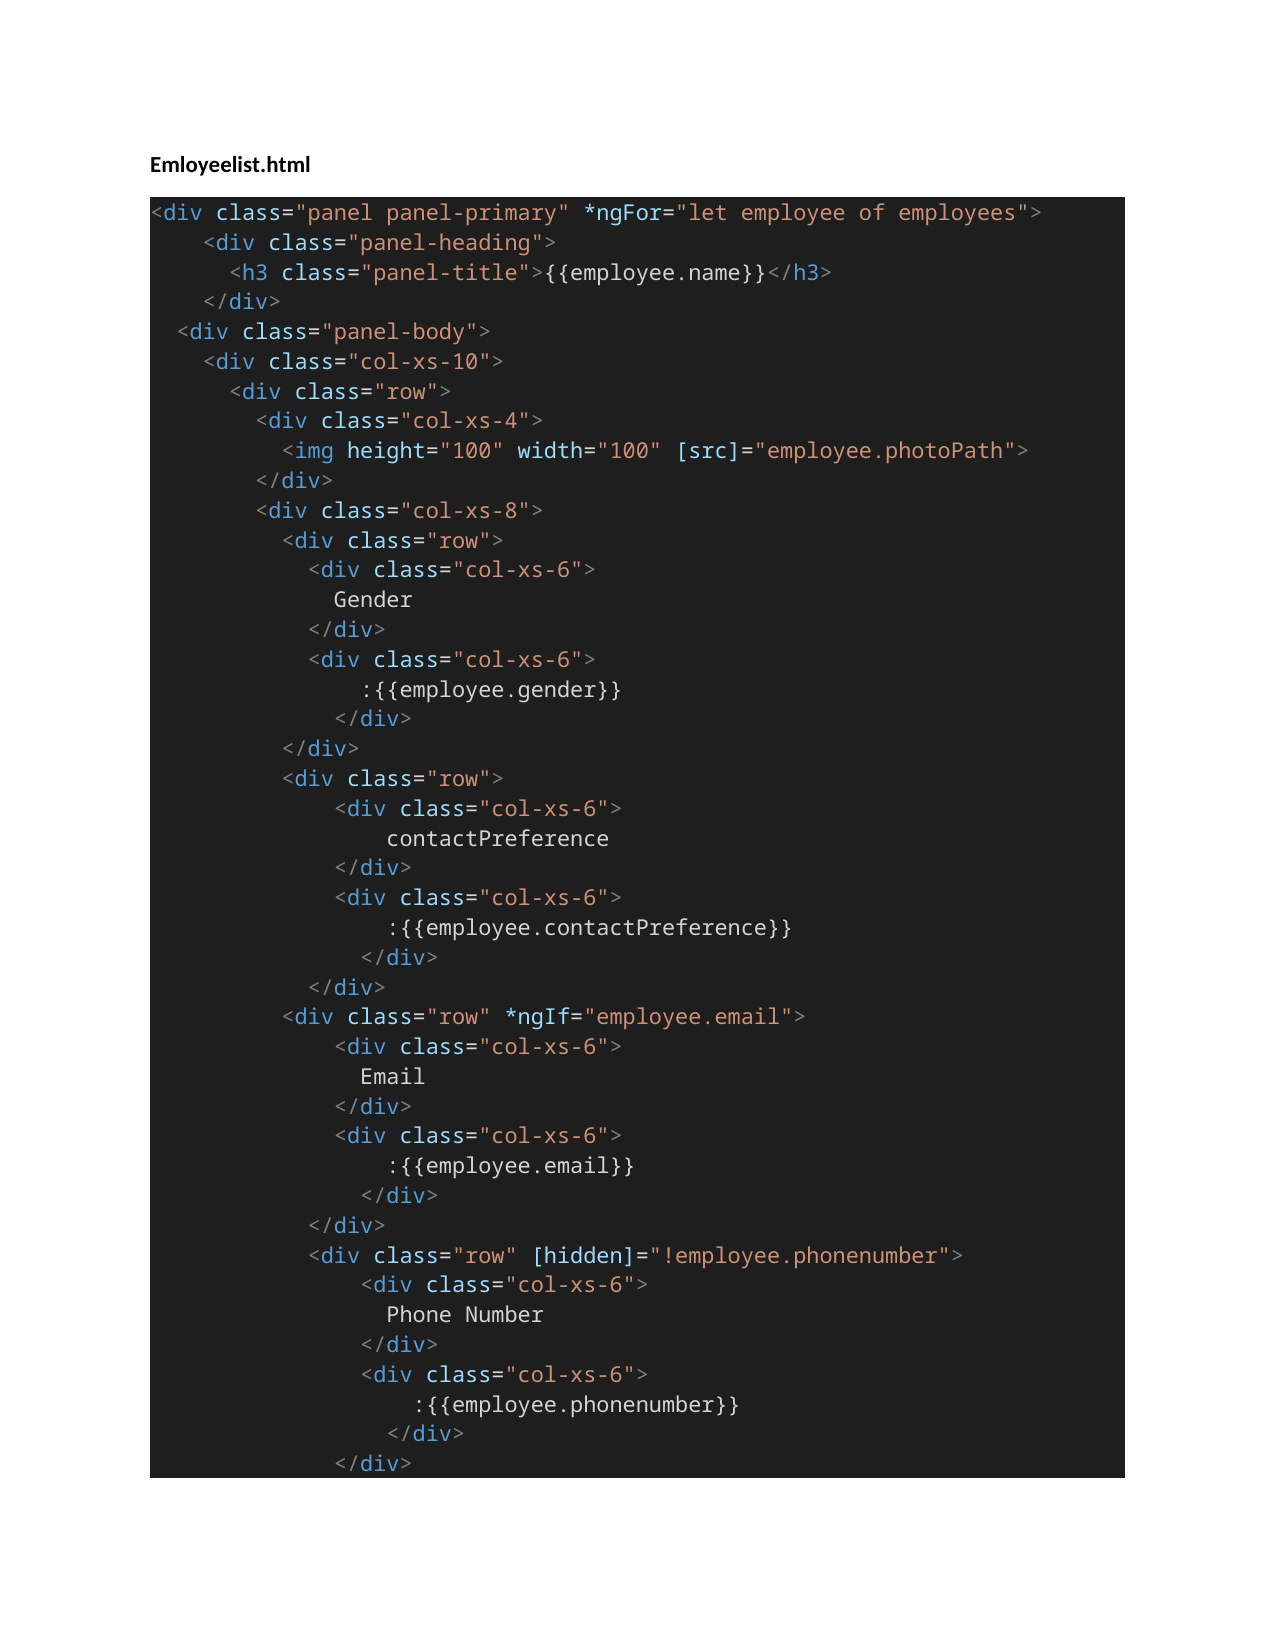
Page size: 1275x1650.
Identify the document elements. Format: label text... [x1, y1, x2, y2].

text <div class="col-xs-6"> [150, 793, 1125, 822]
text <div class="col-xs-4"> [150, 405, 1125, 435]
text :{{employee.email}} [150, 1150, 1125, 1180]
text <div class="col-xs-6"> [150, 1269, 1125, 1299]
text <div class="col-xs-8"> [150, 495, 1125, 524]
text Email [150, 1061, 1125, 1091]
text <div class="col-xs-10"> [150, 346, 1125, 376]
text </div> [150, 1418, 1125, 1448]
text Gender [150, 584, 1125, 614]
text <div class="row" *ngIf="employee.email"> [150, 1001, 1125, 1031]
text </div> [150, 703, 1125, 733]
text <div class="col-xs-6"> [150, 554, 1125, 584]
text </div> [150, 614, 1125, 644]
text <div class="row" [hidden]="!employee.phonenumber"> [150, 1239, 1125, 1269]
text <div class="col-xs-6"> [150, 1359, 1125, 1388]
text </div> [150, 286, 1125, 316]
text </div> [150, 971, 1125, 1001]
text </div> [150, 942, 1125, 971]
text <div class="row"> [150, 376, 1125, 405]
text :{{employee.phonenumber}} [150, 1388, 1125, 1418]
text </div> [150, 1210, 1125, 1239]
text contactPreference [150, 822, 1125, 852]
text <div class="panel panel-primary" *ngFor="let employee of employees"> [150, 197, 1125, 227]
text <div class="row"> [150, 763, 1125, 793]
text </div> [150, 1329, 1125, 1359]
text <div class="row"> [150, 524, 1125, 554]
text </div> [150, 465, 1125, 495]
text </div> [150, 733, 1125, 763]
text </div> [150, 1448, 1125, 1478]
text :{{employee.gender}} [150, 673, 1125, 703]
text :{{employee.contactPreference}} [150, 912, 1125, 942]
text </div> [150, 1180, 1125, 1210]
text </div> [150, 1091, 1125, 1120]
text Emloyeelist.html [150, 150, 1125, 178]
text <div class="panel-heading"> [150, 227, 1125, 256]
text </div> [150, 852, 1125, 882]
text <div class="col-xs-6"> [150, 1120, 1125, 1150]
text <div class="col-xs-6"> [150, 1031, 1125, 1061]
text <div class="col-xs-6"> [150, 882, 1125, 912]
text Phone Number [150, 1299, 1125, 1329]
text <div class="panel-body"> [150, 316, 1125, 346]
text <img height="100" width="100" [src]="employee.photoPath"> [150, 435, 1125, 465]
text <div class="col-xs-6"> [150, 644, 1125, 673]
text <h3 class="panel-title">{{employee.name}}</h3> [150, 256, 1125, 286]
